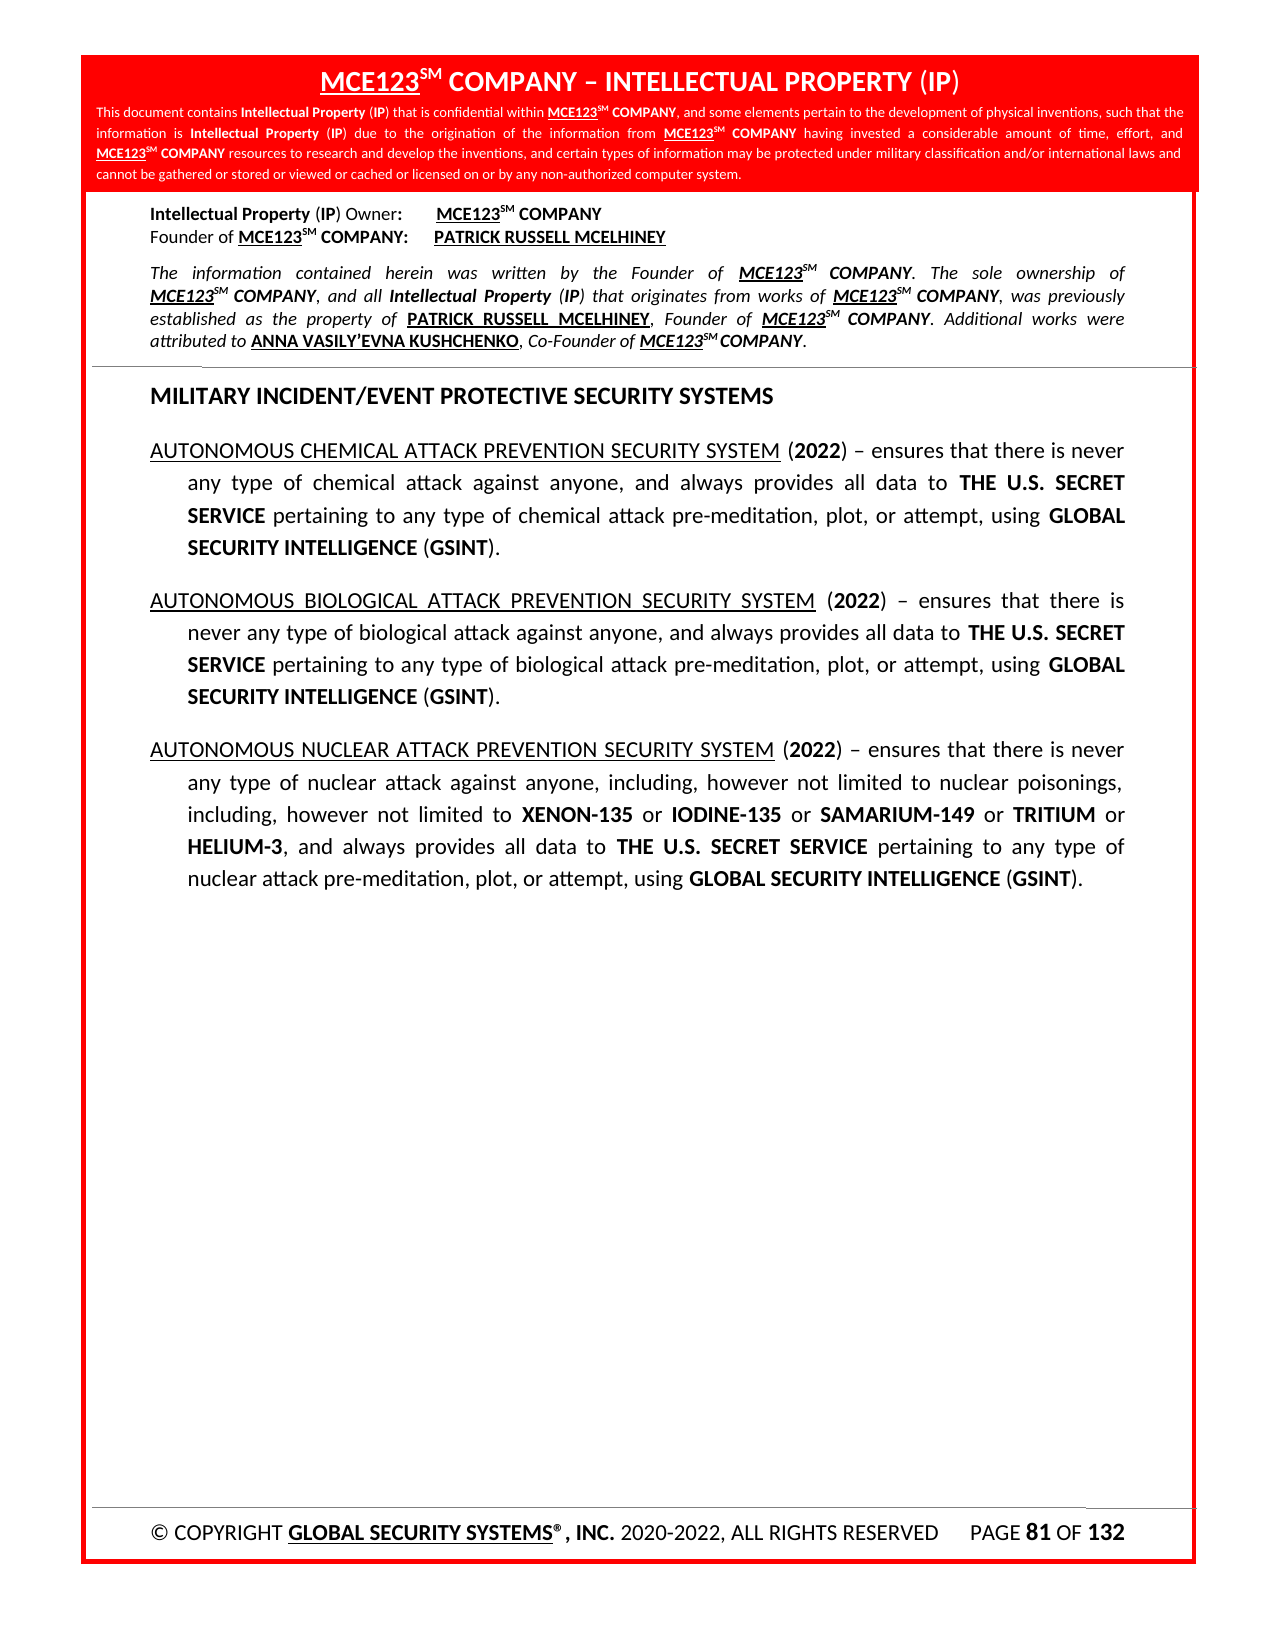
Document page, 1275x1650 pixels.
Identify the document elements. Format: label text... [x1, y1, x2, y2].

text MILITARY INCIDENT/EVENT PROTECTIVE SECURITY SYSTEMS [150, 381, 1125, 411]
text AUTONOMOUS NUCLEAR ATTACK PREVENTION SECURITY SYSTEM (2022) – ensures that there is never any type of nuclear attack against anyone, including, however not limited to nuclear poisonings, including, however not limited to XENON-135 or IODINE-135 or SAMARIUM-149 or TRITIUM or HELIUM-3, and always provides all data to THE U.S. SECRET SERVICE pertaining to any type of nuclear attack pre-meditation, plot, or attempt, using GLOBAL SECURITY INTELLIGENCE (GSINT). [150, 736, 1125, 892]
text AUTONOMOUS BIOLOGICAL ATTACK PREVENTION SECURITY SYSTEM (2022) – ensures that there is never any type of biological attack against anyone, and always provides all data to THE U.S. SECRET SERVICE pertaining to any type of biological attack pre-meditation, plot, or attempt, using GLOBAL SECURITY INTELLIGENCE (GSINT). [150, 586, 1125, 711]
text AUTONOMOUS CHEMICAL ATTACK PREVENTION SECURITY SYSTEM (2022) – ensures that there is never any type of chemical attack against anyone, and always provides all data to THE U.S. SECRET SERVICE pertaining to any type of chemical attack pre-meditation, plot, or attempt, using GLOBAL SECURITY INTELLIGENCE (GSINT). [150, 436, 1125, 561]
